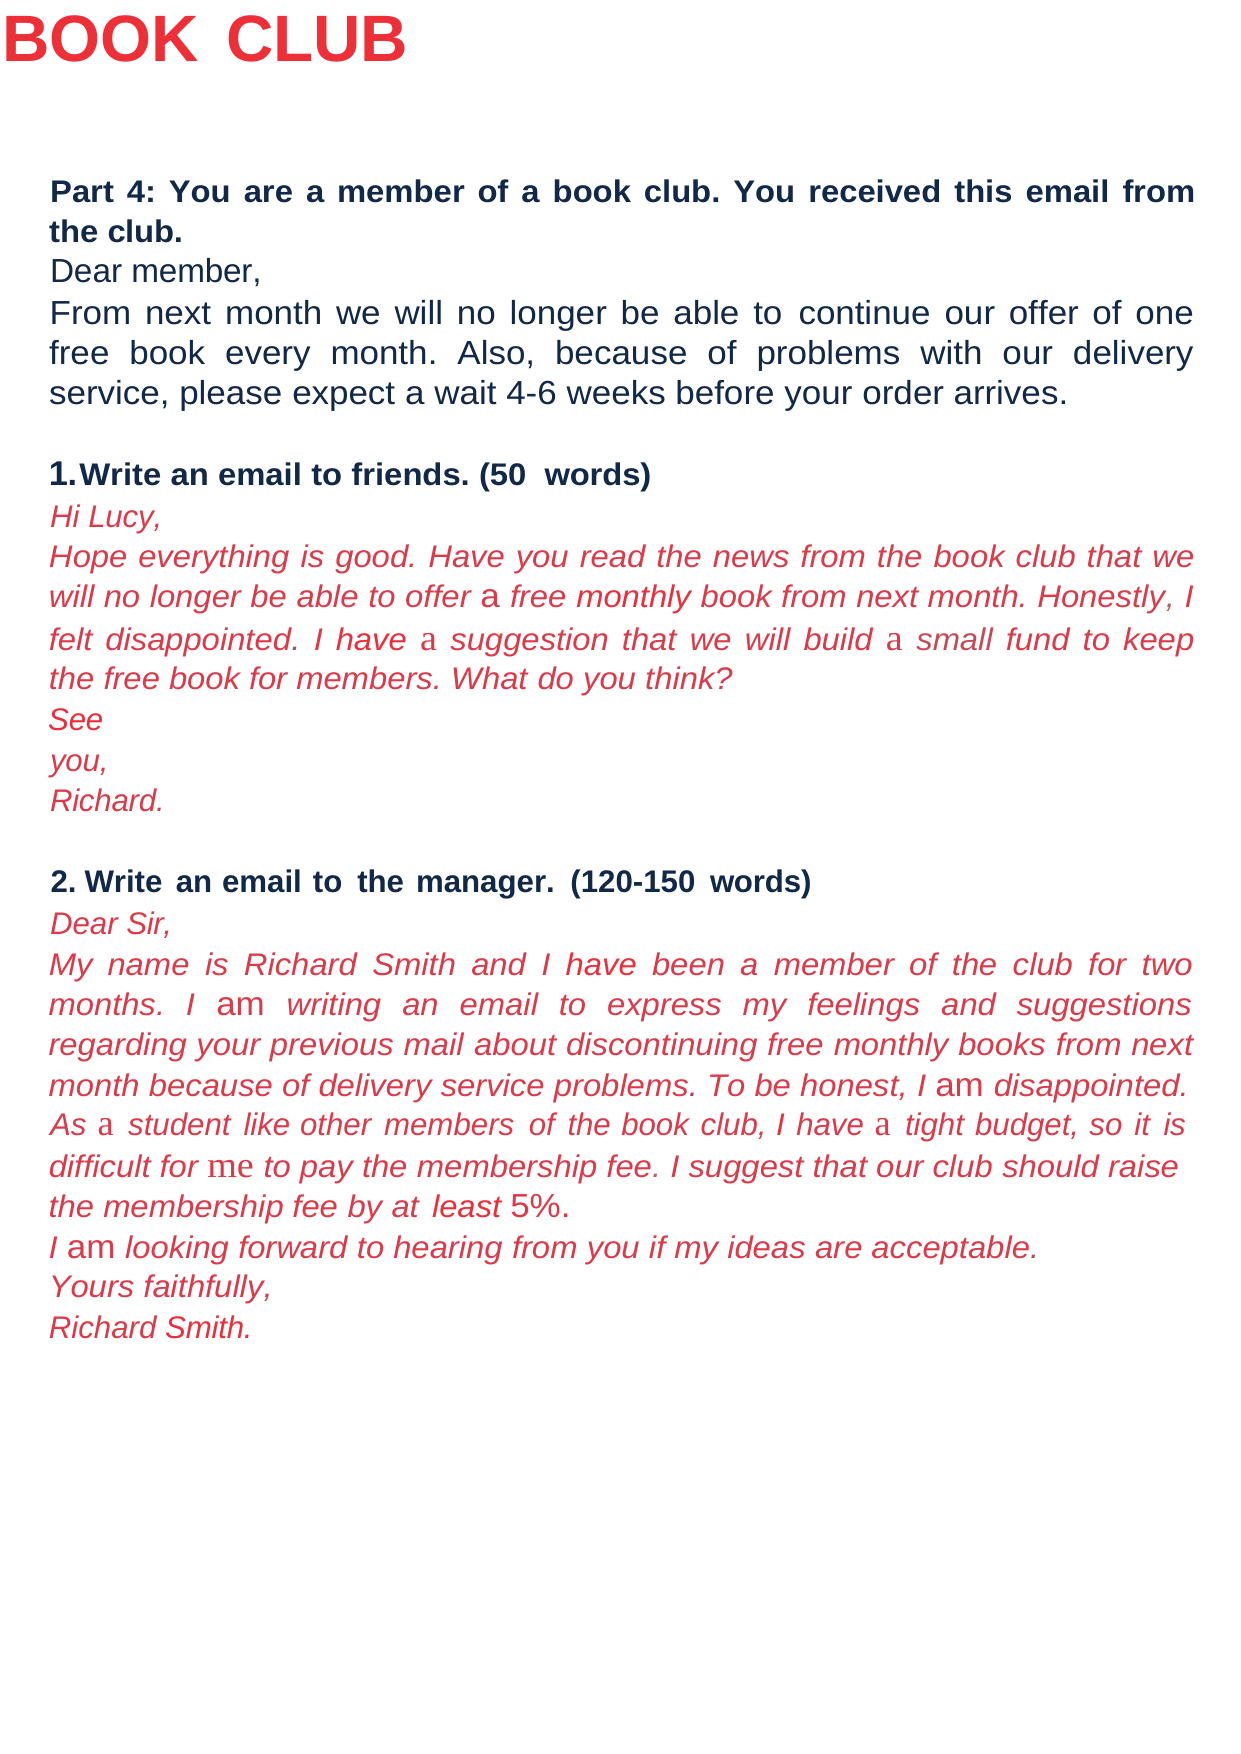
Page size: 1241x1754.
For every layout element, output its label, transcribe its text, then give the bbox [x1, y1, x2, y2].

text Dear member, [50, 254, 1240, 290]
text Hope everything is good. Have you read the news from the book club that we will no longer be able to offer a free monthly book from next month. Honestly, I felt disappointed. I have a suggestion that we will build a small fund to keep the free book for members. What do you think? [48, 538, 1194, 696]
text Richard Smith. [49, 1309, 1240, 1345]
text Dear Sir, [50, 905, 1240, 941]
text My name is Richard Smith and I have been a member of the club for two months. I am writing an email to express my feelings and suggestions regarding your previous mail about discontinuing free monthly books from next month because of delivery service problems. To be honest, I am disappointed. [48, 946, 1193, 1103]
subtitle Write an email to friends. (50 words) [48, 453, 1240, 492]
text As a student like other members of the book club, I have a tight budget, so it is [50, 1106, 1240, 1143]
text difficult for me to pay the membership fee. I suggest that our club should raise the membership fee by at least 5%. [48, 1143, 1193, 1225]
subtitle Write an email to the manager. (120-150 words) [50, 863, 1240, 899]
text Part 4: You are a member of a book club. You received this email from the club. [49, 173, 1195, 249]
text See you, Richard. [48, 701, 169, 818]
text I am looking forward to hearing from you if my ideas are acceptable. Yours faithfully, [48, 1227, 1095, 1304]
text Hi Lucy, [50, 498, 1240, 533]
text From next month we will no longer be able to continue our offer of one free book every month. Also, because of problems with our delivery service, please expect a wait 4-6 weeks before your order arrives. [49, 293, 1195, 412]
